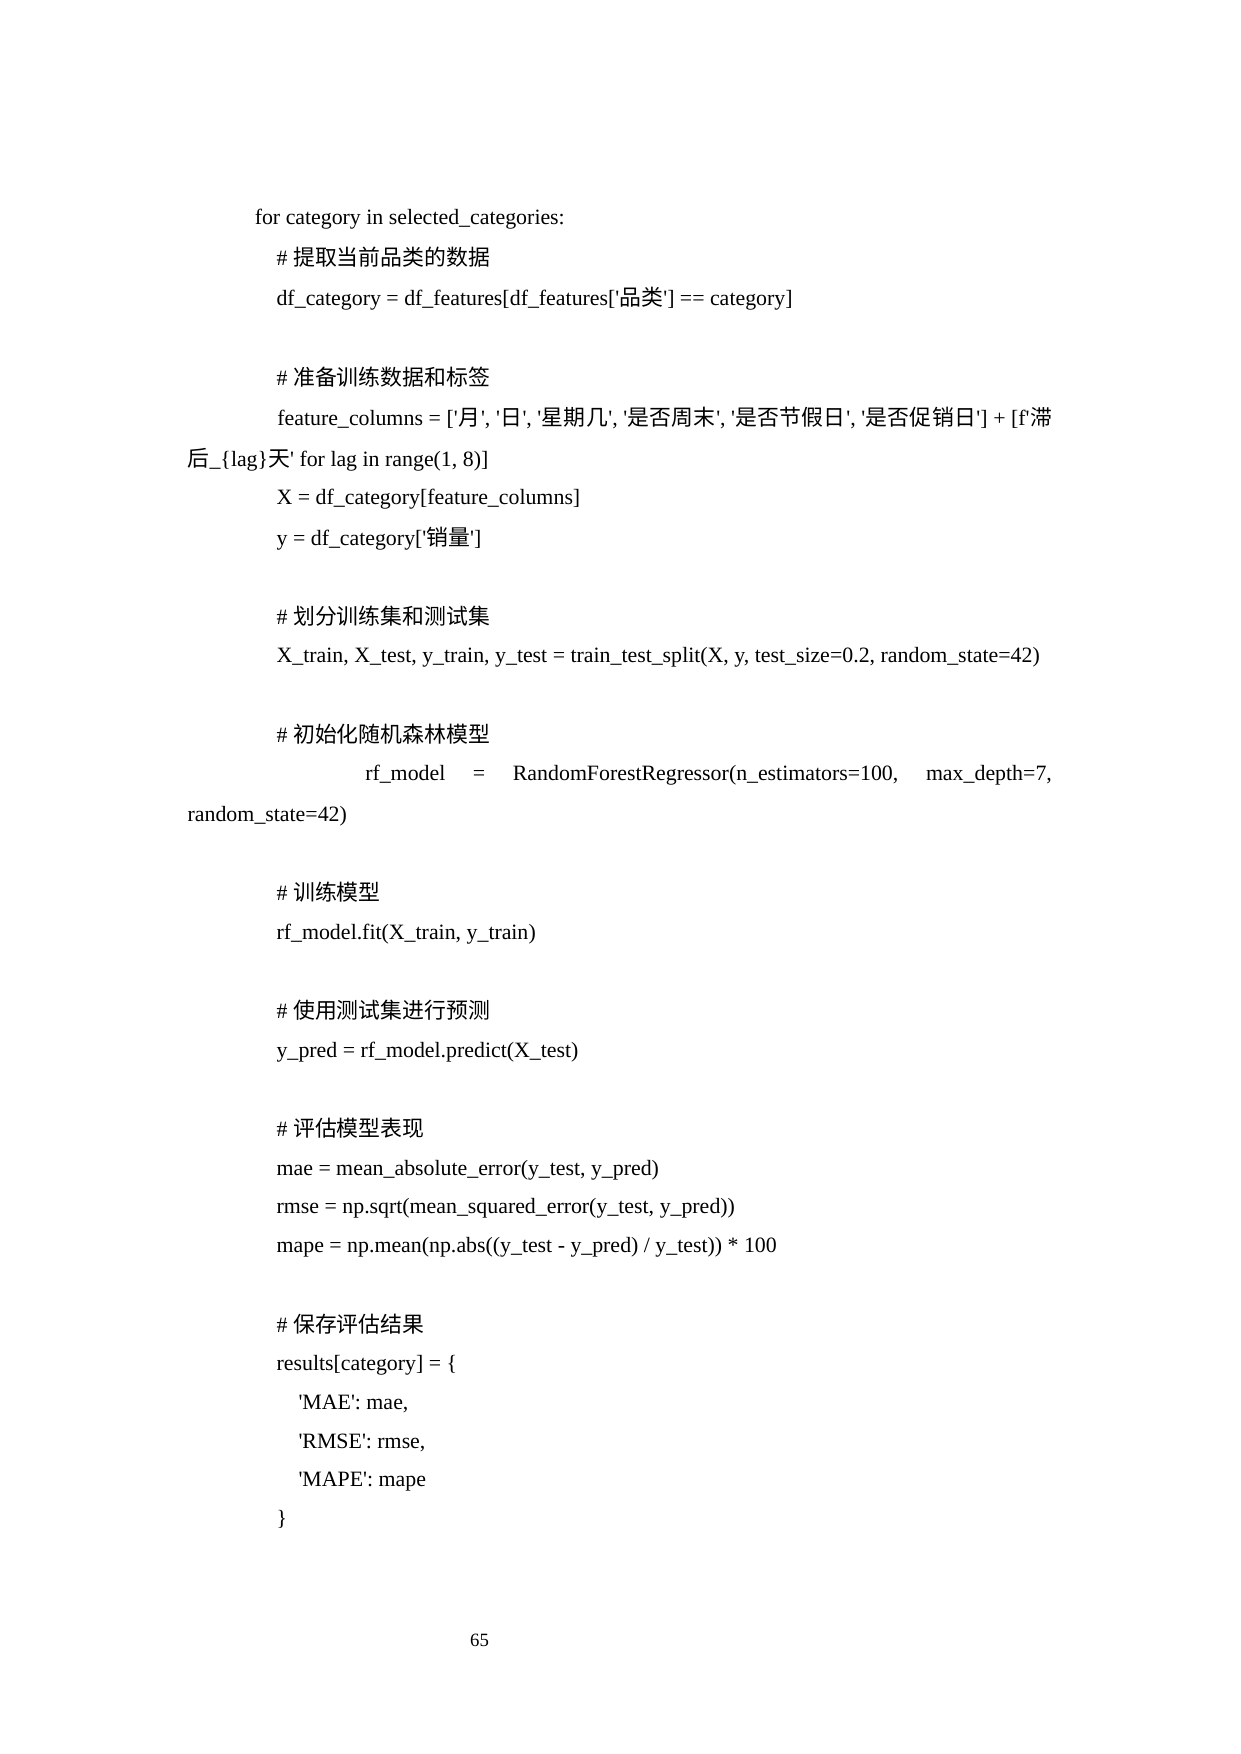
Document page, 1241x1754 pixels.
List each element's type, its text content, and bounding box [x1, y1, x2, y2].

text 'RMSE': rmse, [187, 1424, 1053, 1457]
text # 使用测试集进行预测 [187, 993, 1053, 1025]
text 'MAE': mae, [187, 1385, 1053, 1418]
text df_category = df_features[df_features['品类'] == category] [187, 280, 1053, 312]
text mae = mean_absolute_error(y_test, y_pred) [187, 1151, 1053, 1184]
text y_pred = rf_model.predict(X_test) [187, 1033, 1053, 1066]
text # 初始化随机森林模型 [187, 716, 1053, 749]
text y = df_category['销量'] [187, 519, 1053, 552]
text results[category] = { [187, 1347, 1053, 1379]
text 'MAPE': mape [187, 1463, 1053, 1495]
text # 准备训练数据和标签 [187, 359, 1053, 392]
text rmse = np.sqrt(mean_squared_error(y_test, y_pred)) [187, 1190, 1053, 1222]
text } [187, 1502, 1053, 1534]
text X_train, X_test, y_train, y_test = train_test_split(X, y, test_size=0.2, random_state=42) [187, 639, 1053, 671]
text # 划分训练集和测试集 [187, 598, 1053, 631]
text feature_columns = ['月', '日', '星期几', '是否周末', '是否节假日', '是否促销日'] + [f'滞后_{lag}天' for lag in range(1, 8)] [187, 399, 1053, 473]
text X = df_category[feature_columns] [187, 481, 1053, 513]
text # 训练模型 [187, 875, 1053, 907]
text rf_model = RandomForestRegressor(n_estimators=100, max_depth=7, random_state=42) [187, 757, 1053, 830]
text # 提取当前品类的数据 [187, 239, 1053, 272]
text mape = np.mean(np.abs((y_test - y_pred) / y_test)) * 100 [187, 1229, 1053, 1261]
text rf_model.fit(X_train, y_train) [187, 915, 1053, 948]
text # 保存评估结果 [187, 1306, 1053, 1339]
text for category in selected_categories: [187, 201, 1053, 233]
text # 评估模型表现 [187, 1111, 1053, 1143]
